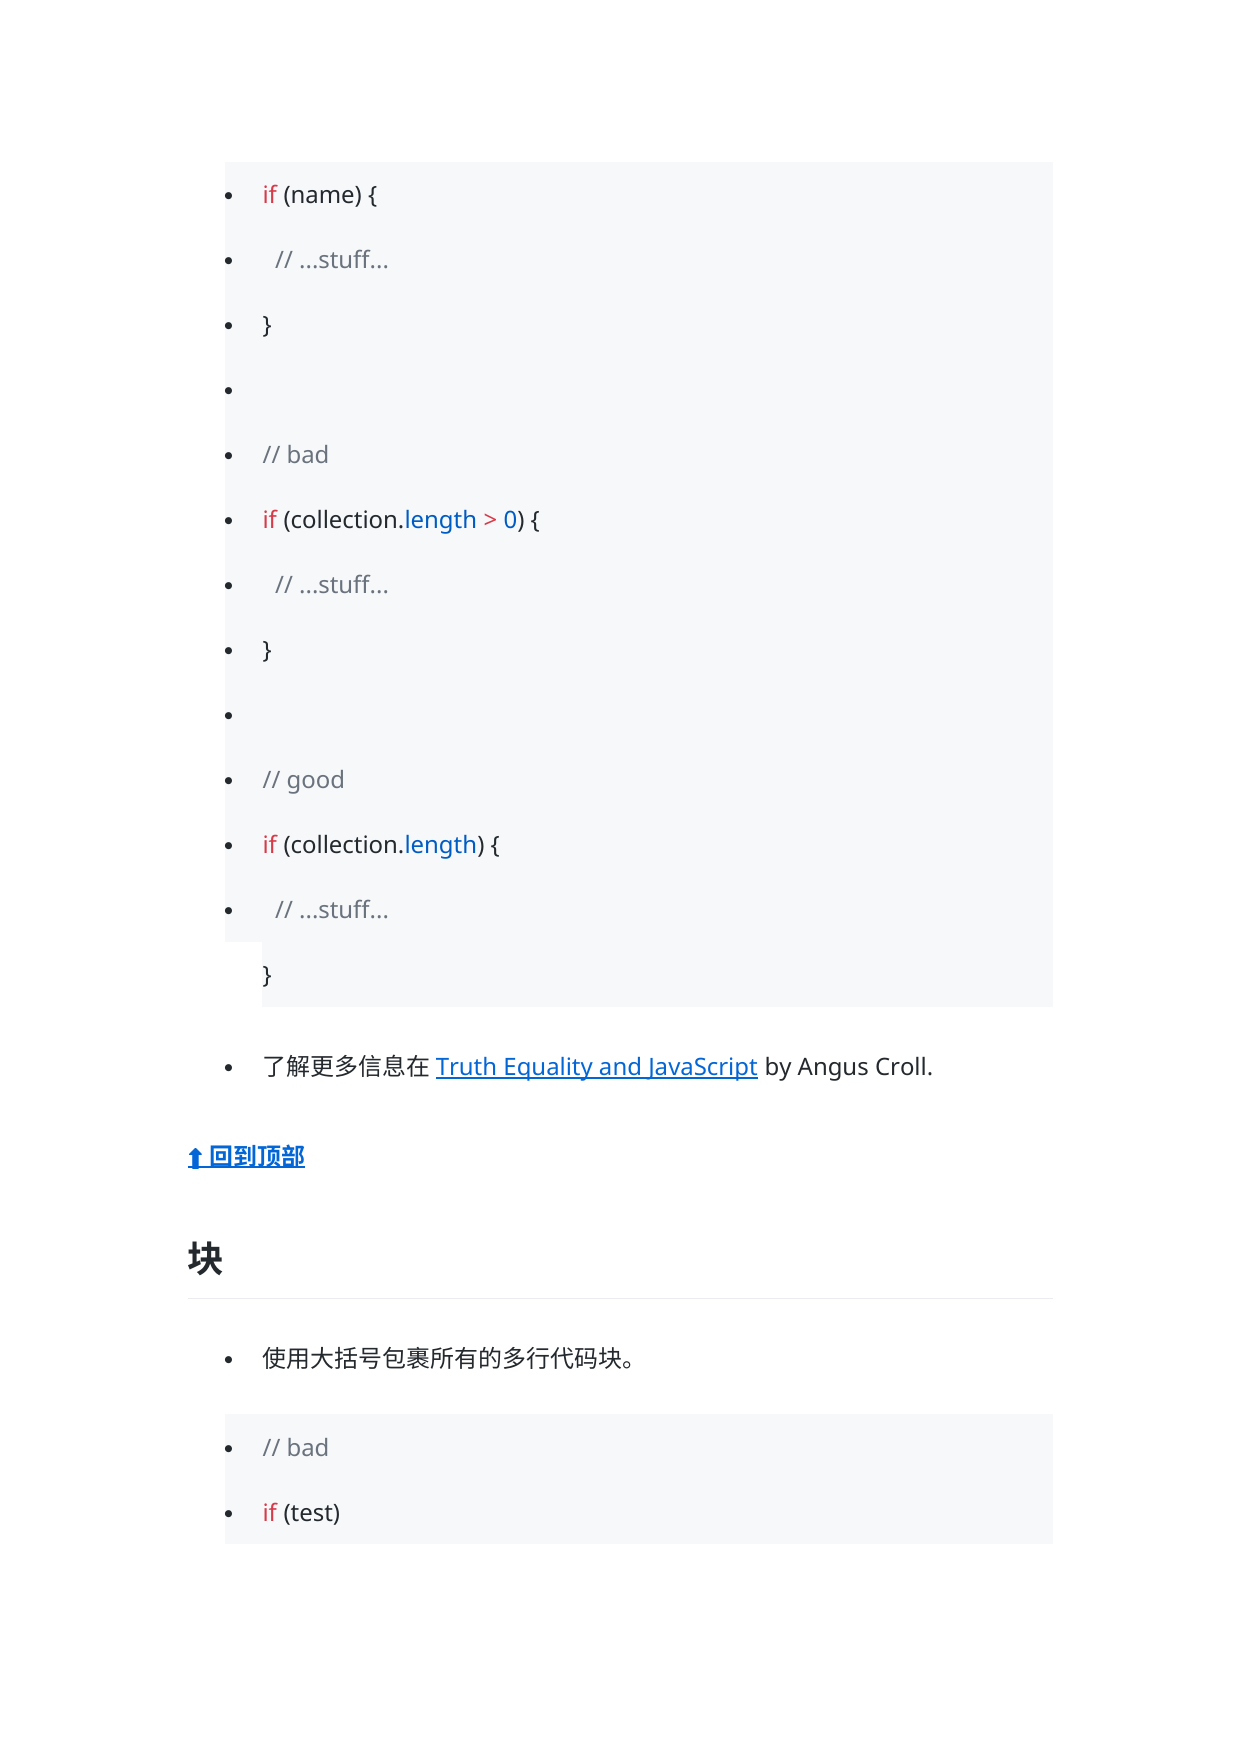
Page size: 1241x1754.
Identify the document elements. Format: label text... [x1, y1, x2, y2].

list // bad [225, 422, 1053, 487]
list 了解更多信息在 Truth Equality and JavaScript by Angus Croll. [225, 1032, 1053, 1097]
list } [225, 292, 1053, 357]
list // ...stuff... [225, 877, 1053, 942]
text } [262, 942, 1053, 1007]
list if (name) { [225, 162, 1053, 227]
list 使用大括号包裹所有的多行代码块。 [225, 1324, 1053, 1389]
list if (collection.length) { [225, 812, 1053, 877]
text 块 [187, 1224, 1053, 1299]
list // ...stuff... [225, 552, 1053, 617]
list if (collection.length > 0) { [225, 487, 1053, 552]
list // bad [225, 1414, 1053, 1479]
list // good [225, 747, 1053, 812]
list if (test) [225, 1479, 1053, 1544]
list } [225, 617, 1053, 682]
list // ...stuff... [225, 227, 1053, 292]
text ⬆ 回到顶部 [187, 1122, 1053, 1187]
